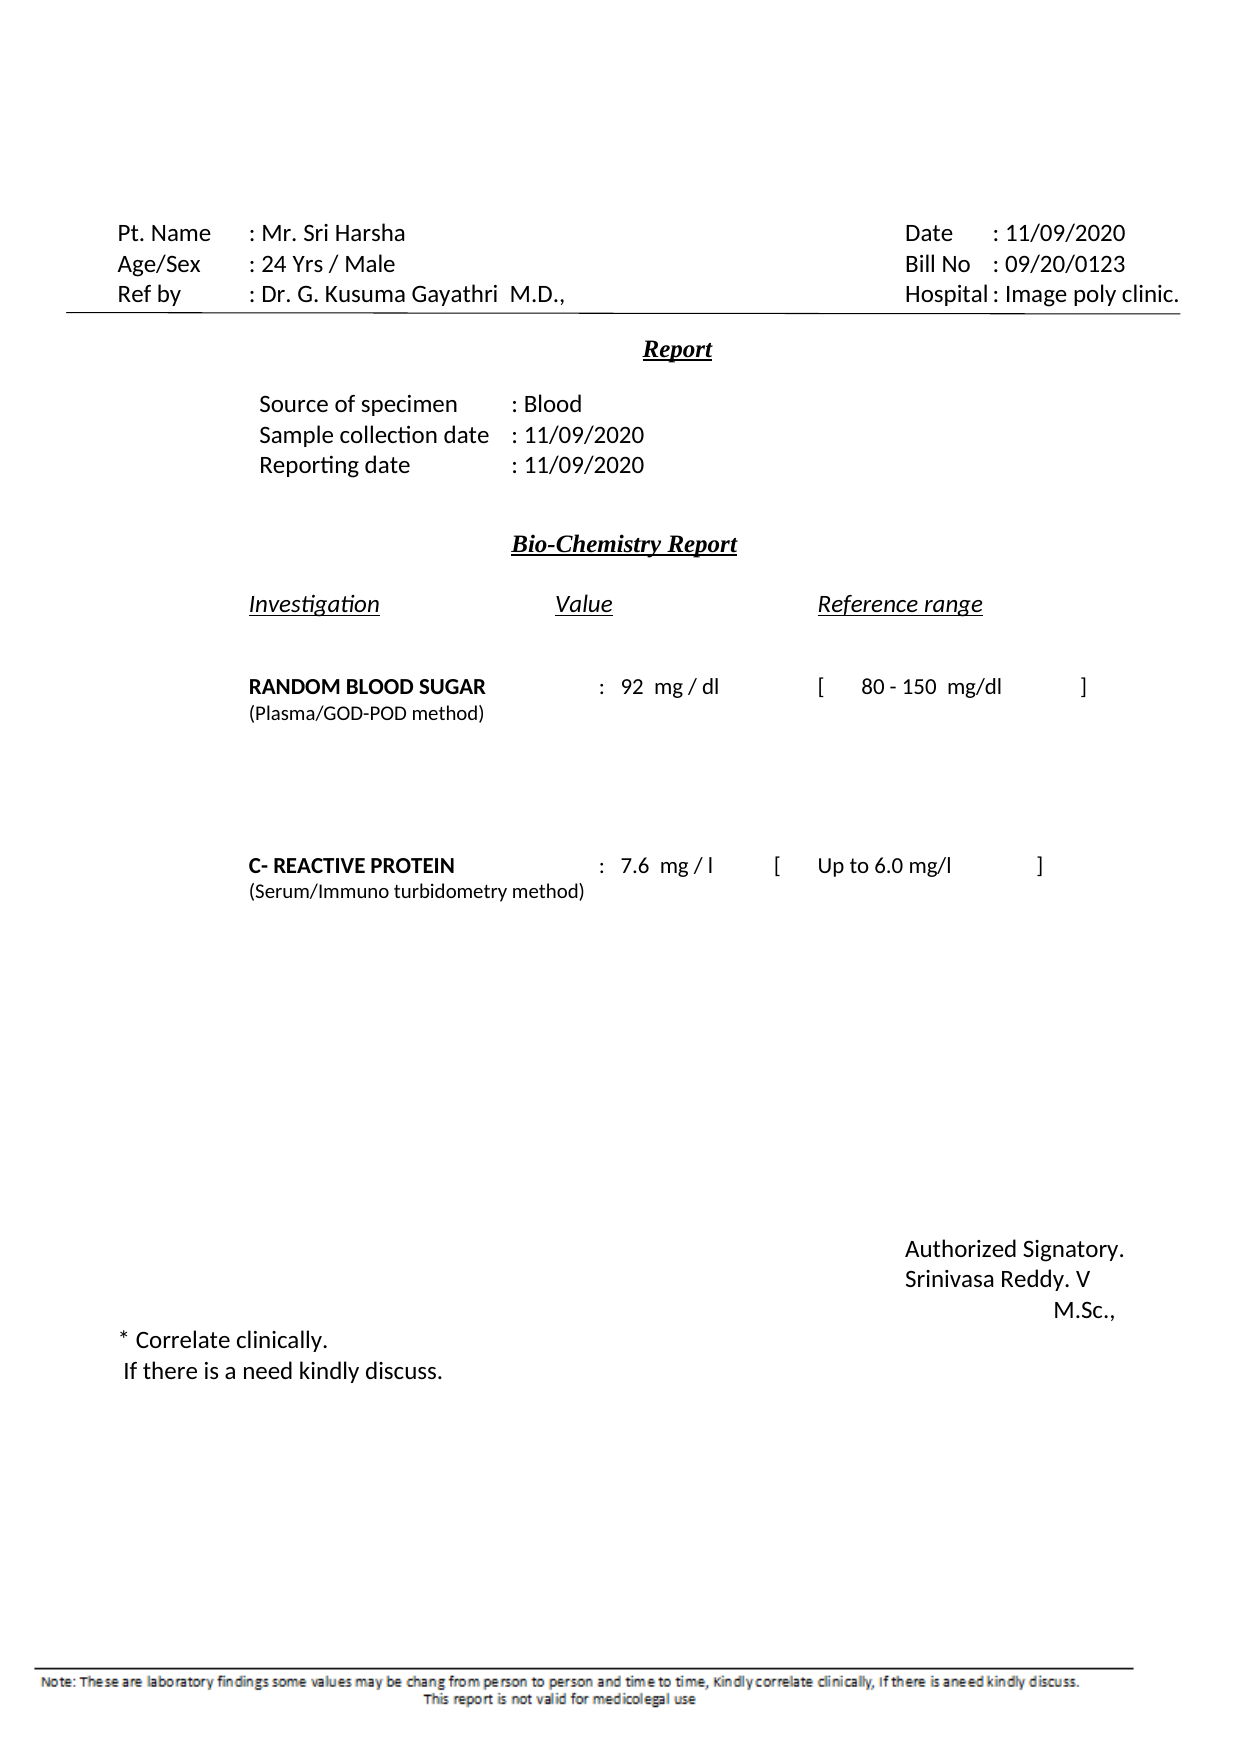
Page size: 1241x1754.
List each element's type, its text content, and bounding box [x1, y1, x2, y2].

text Age/Sex : 24 Yrs / Male Bill No : 09/20/0123 [74, 248, 1210, 278]
text Reporting date : 11/09/2020 [259, 450, 1210, 480]
text C- REACTIVE PROTEIN : 7.6 mg / l [ Up to 6.0 mg/l ] [205, 851, 1210, 879]
text RANDOM BLOOD SUGAR : 92 mg / dl [ 80 - 150 mg/dl ] [205, 672, 1210, 701]
text Source of specimen : Blood [259, 389, 1210, 419]
text Investigation Value Reference range [205, 588, 1210, 619]
text (Serum/Immuno turbidometry method) [205, 879, 1210, 904]
text Bio-Chemistry Report [467, 529, 1210, 558]
text If there is a need kindly discuss. [74, 1355, 1210, 1386]
text Pt. Name : Mr. Sri Harsha Date : 11/09/2020 [74, 217, 1210, 248]
text Srinivasa Reddy. V [861, 1263, 1210, 1294]
text Sample collection date : 11/09/2020 [259, 419, 1210, 450]
text * Correlate clinically. [74, 1324, 1210, 1355]
text Ref by : Dr. G. Kusuma Gayathri M.D., Hospital : Image poly clinic. [74, 278, 1210, 309]
text Authorized Signatory. [905, 1233, 1210, 1263]
text (Plasma/GOD-POD method) [205, 701, 1210, 726]
text M.Sc., [992, 1294, 1210, 1324]
picture [30, 1665, 1137, 1709]
text Report [599, 334, 1210, 363]
